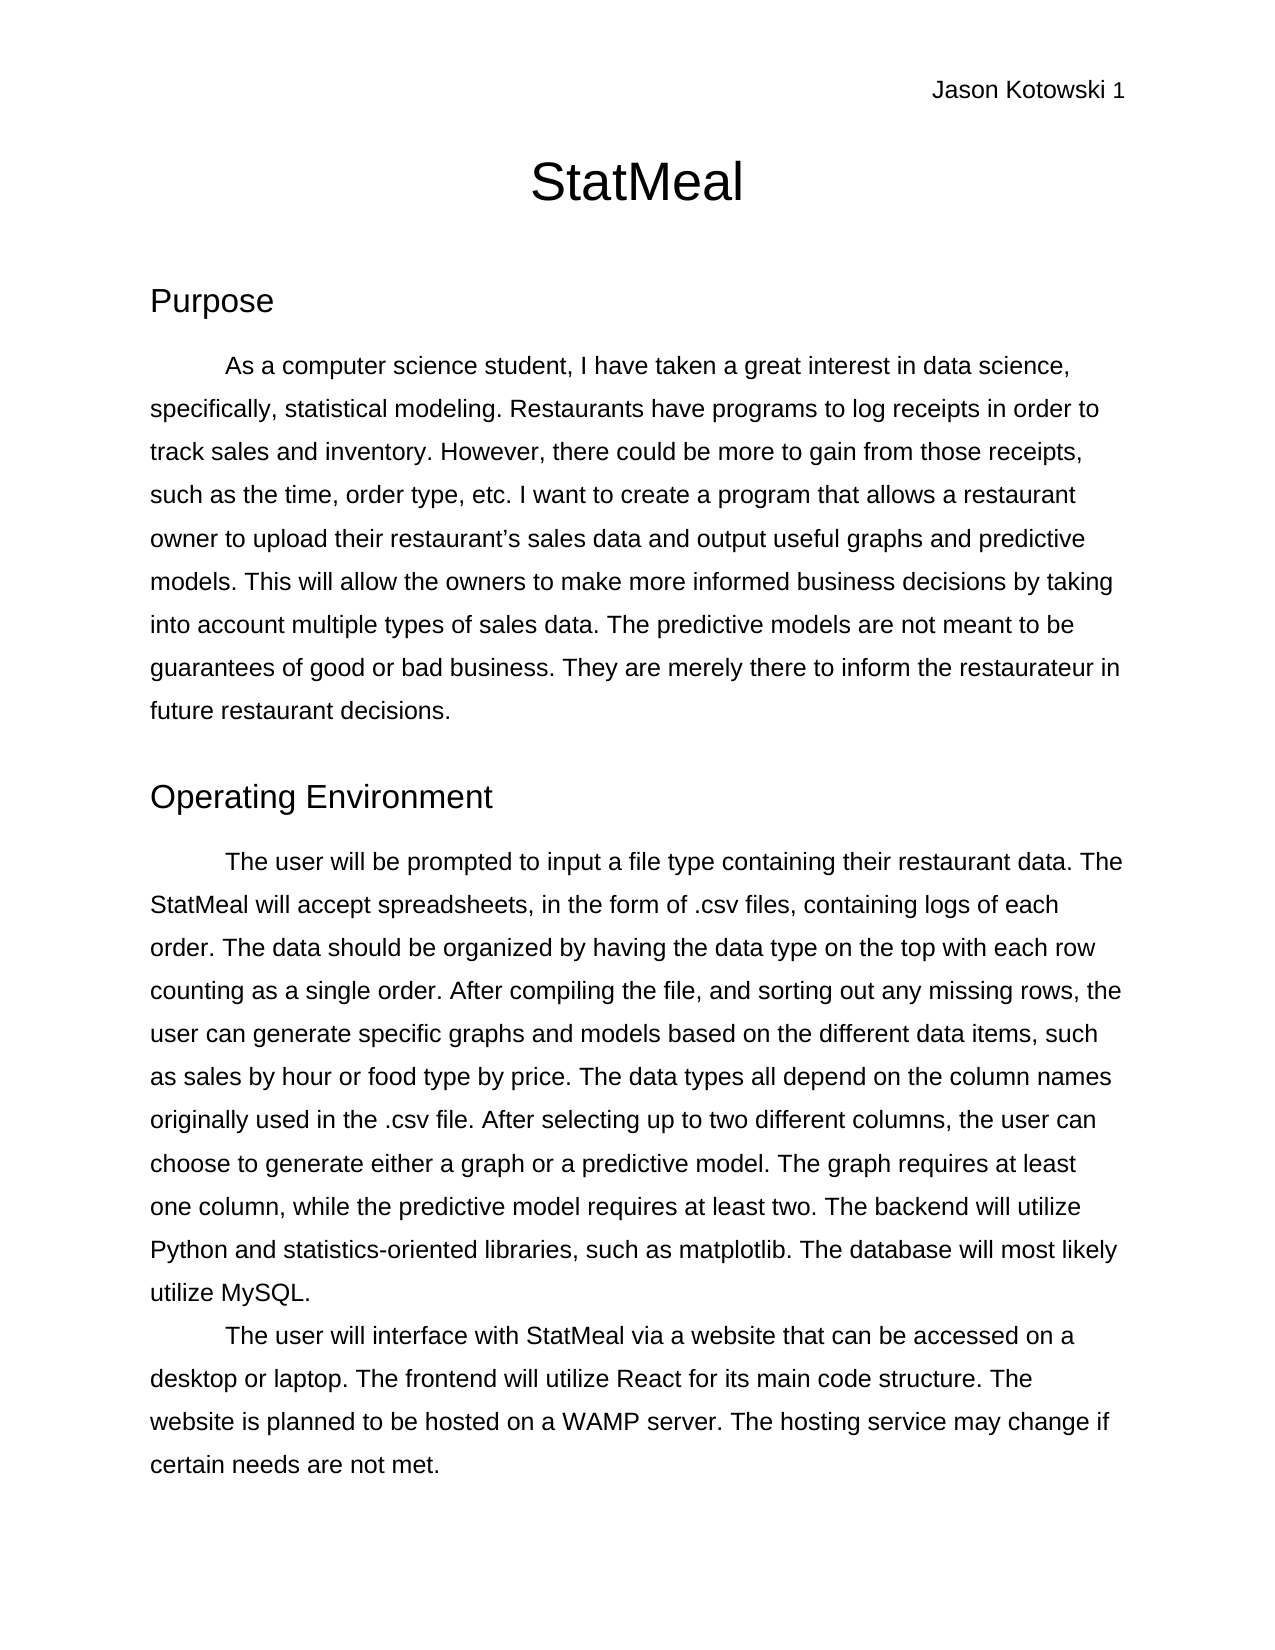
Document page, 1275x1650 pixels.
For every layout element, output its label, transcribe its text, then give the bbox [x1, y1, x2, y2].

subtitle Purpose [150, 281, 1125, 319]
title StatMeal [150, 150, 1125, 212]
text The user will interface with StatMeal via a website that can be accessed on a desktop or laptop. The frontend will utilize React for its main code structure. The website is planned to be hosted on a WAMP server. The hosting service may change if certain needs are not met. [150, 1321, 1125, 1479]
text The user will be prompted to input a file type containing their restaurant data. The StatMeal will accept spreadsheets, in the form of .csv files, containing logs of each order. The data should be organized by having the data type on the top with each row counting as a single order. After compiling the file, and sorting out any missing rows, the user can generate specific graphs and models based on the different data items, such as sales by hour or food type by price. The data types all depend on the column names originally used in the .csv file. After selecting up to two different columns, the user can choose to generate either a graph or a predictive model. The graph requires at least one column, while the predictive model requires at least two. The backend will utilize Python and statistics-oriented libraries, such as matplotlib. The database will most likely utilize MySQL. [150, 847, 1125, 1307]
text As a computer science student, I have taken a great interest in data science, specifically, statistical modeling. Restaurants have programs to log receipts in order to track sales and inventory. However, there could be more to gain from those receipts, such as the time, order type, etc. I want to create a program that allows a restaurant owner to upload their restaurant’s sales data and output useful graphs and predictive models. This will allow the owners to make more informed business decisions by taking into account multiple types of sales data. The predictive models are not meant to be guarantees of good or bad business. They are merely there to inform the restaurateur in future restaurant decisions. [150, 351, 1125, 725]
subtitle Operating Environment [150, 777, 1125, 815]
